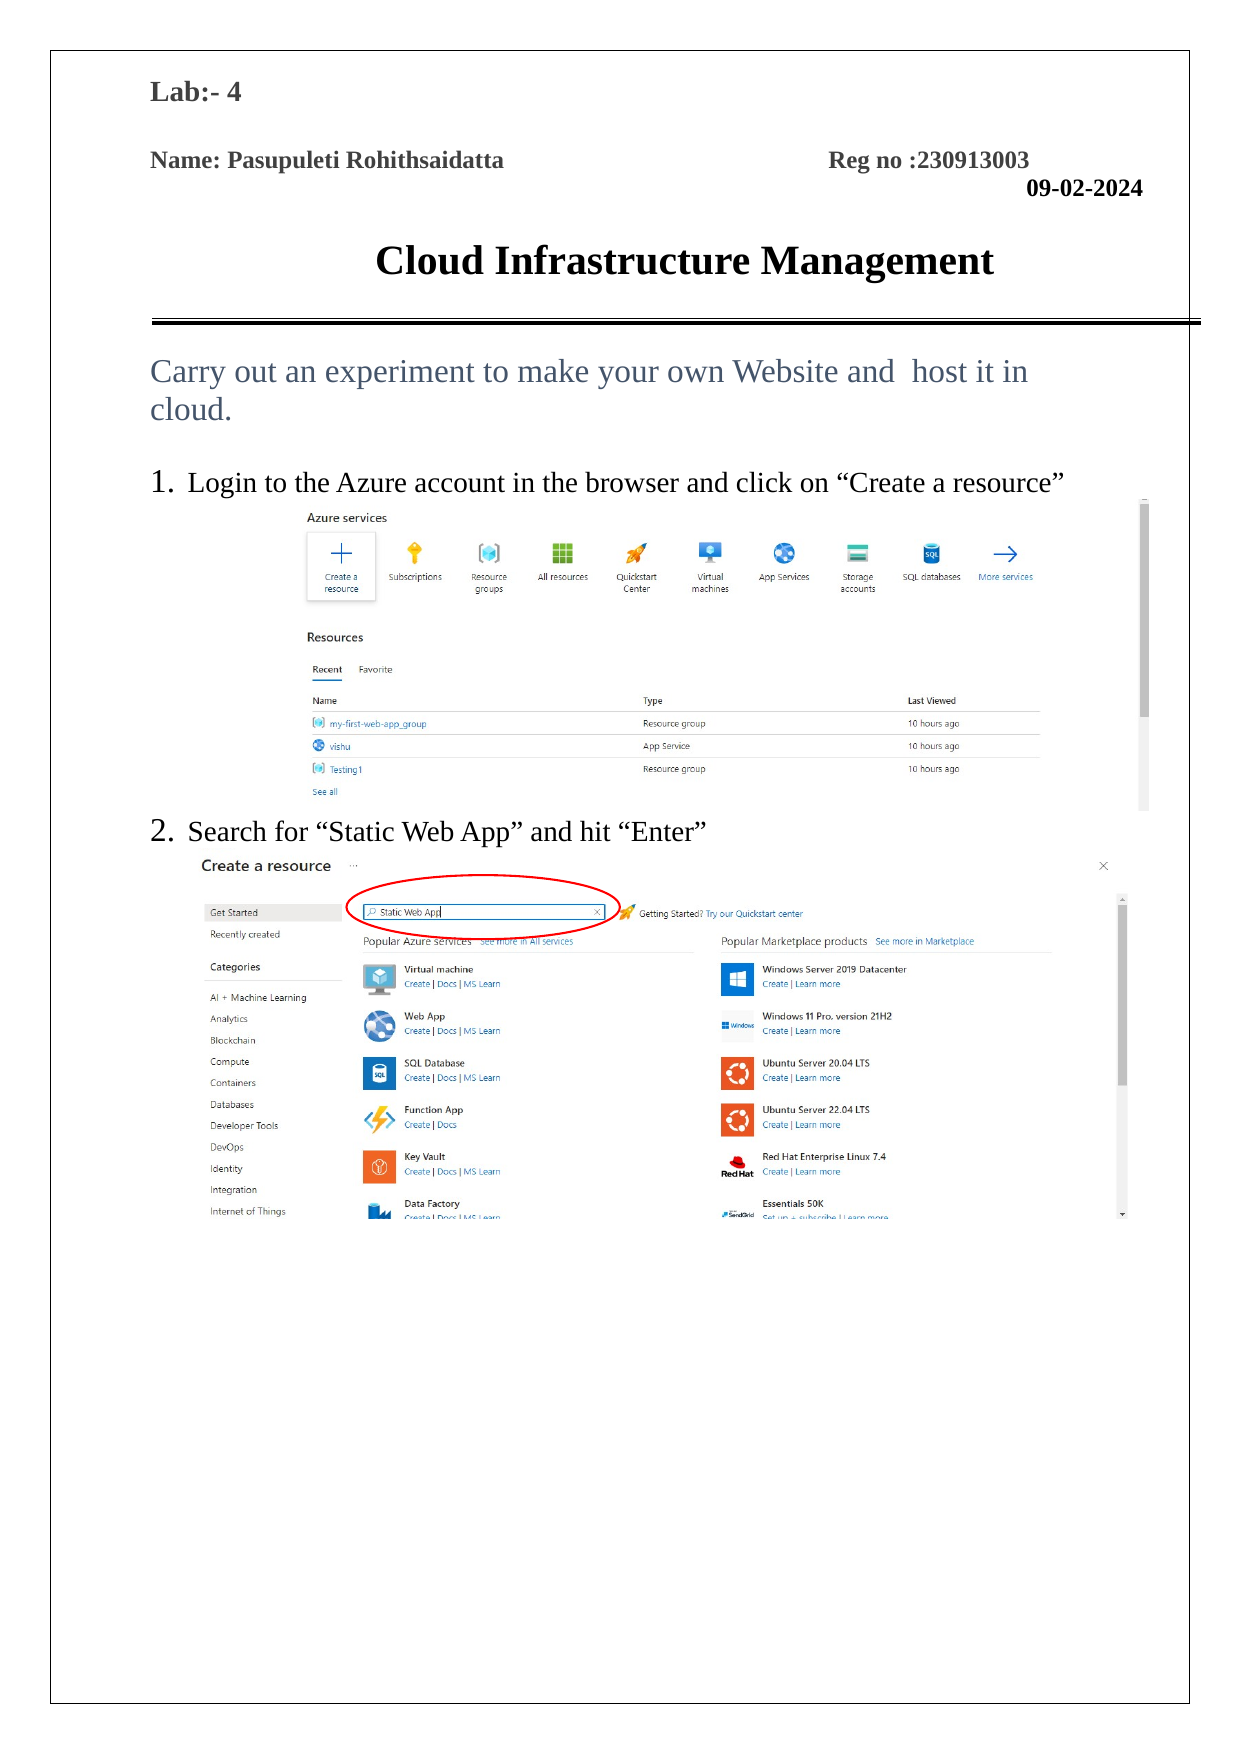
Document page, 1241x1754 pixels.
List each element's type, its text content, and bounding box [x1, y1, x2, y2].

list Search for “Static Web App” and hit “Enter” [150, 810, 1090, 848]
picture [187, 848, 1128, 1219]
picture [208, 499, 1149, 811]
list Login to the Azure account in the browser and click on “Create a resource” [150, 461, 1090, 500]
text Carry out an experiment to make your own Website and host it in cloud. [150, 351, 1090, 428]
